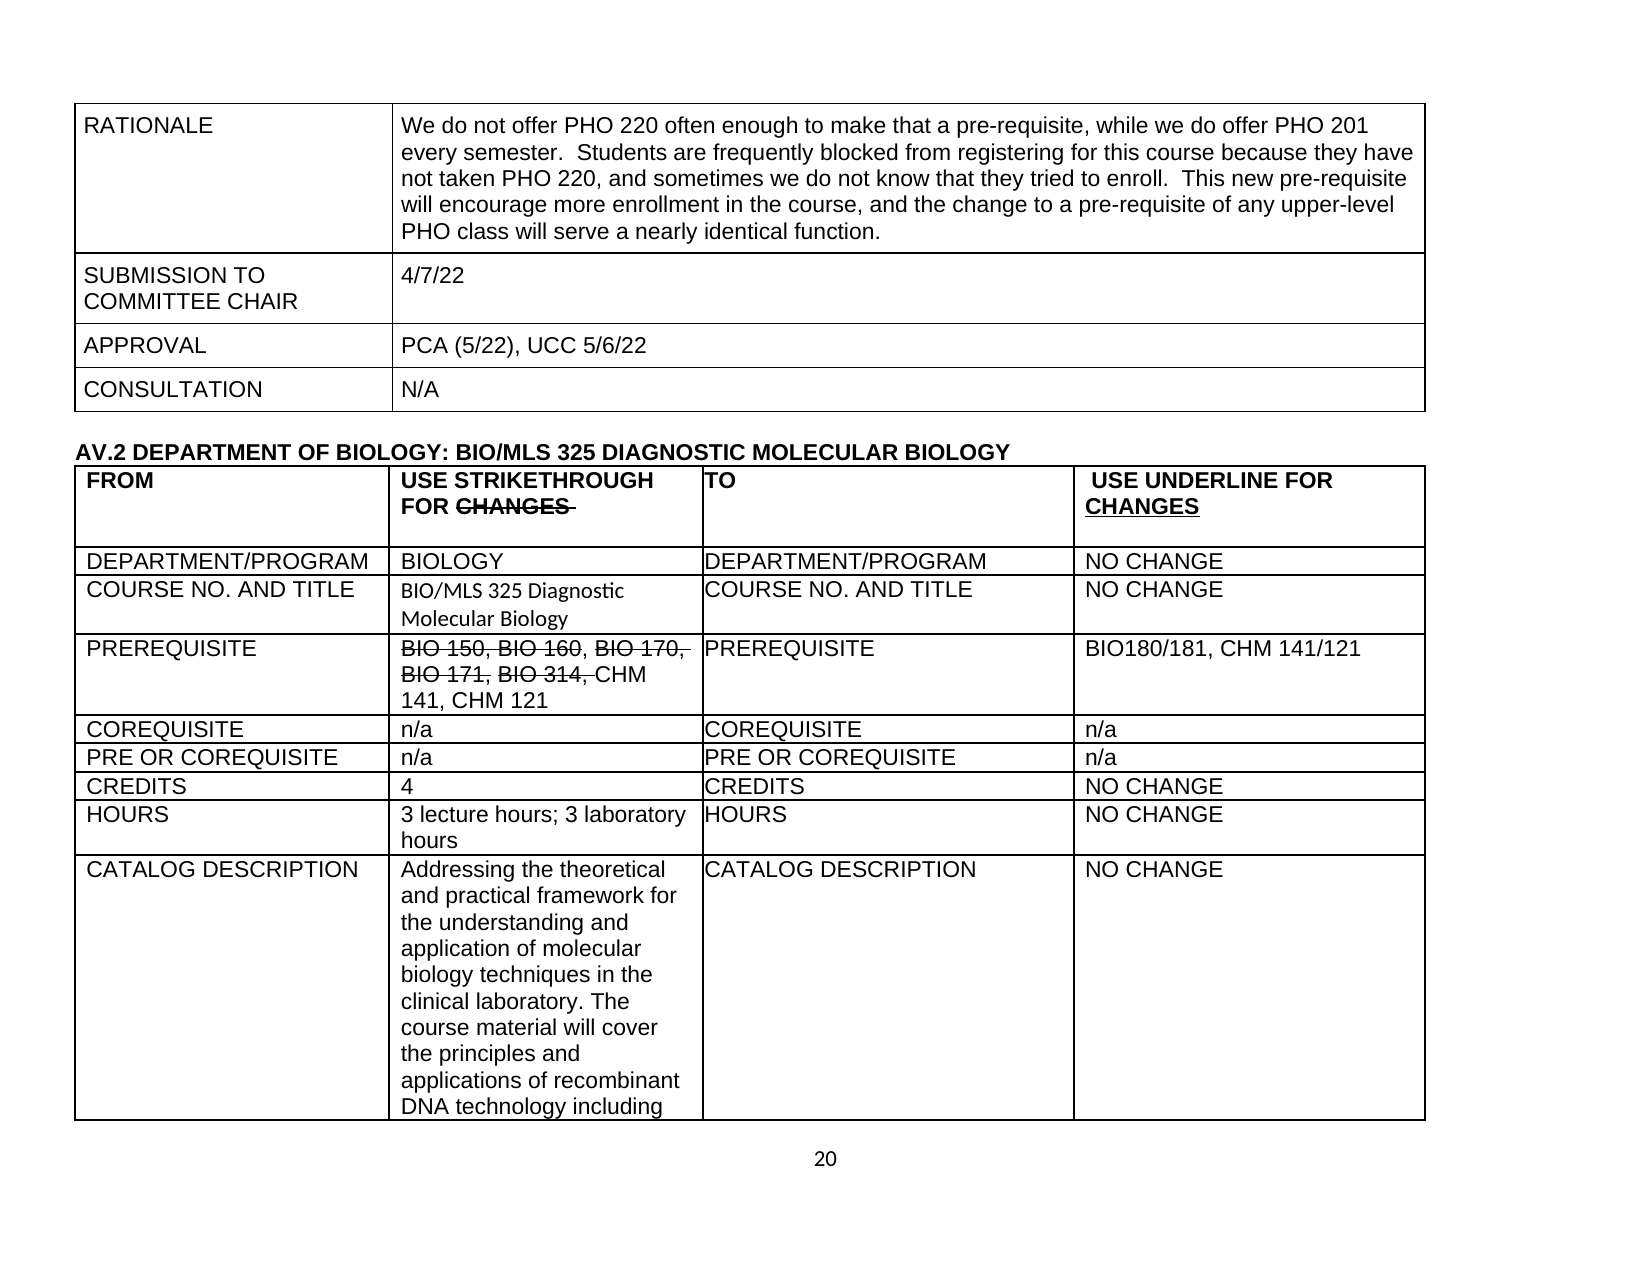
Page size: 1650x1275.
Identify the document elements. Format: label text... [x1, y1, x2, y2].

table_cell Credits [76, 773, 388, 799]
table_cell NO CHANGE [1075, 576, 1424, 632]
table_cell n/a [390, 744, 702, 771]
table_cell Corequisite [704, 716, 1073, 742]
table_header USE STRIKETHROUGH FOR CHANGES [390, 467, 702, 546]
text AV.2 DEPARTMENT OF BIOLOGY: BIO/MLS 325 DIAGNOSTIC MOLECULAR BIOLOGY [75, 438, 1575, 465]
table_cell Hours [76, 801, 388, 854]
table_cell N/A [393, 368, 1424, 411]
table_cell BIOLOGY [390, 548, 702, 574]
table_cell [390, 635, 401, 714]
table_cell Submission to Committee Chair [76, 254, 392, 323]
table_cell Hours [704, 801, 1073, 854]
table_cell Pre or corequisite [76, 744, 388, 771]
table_cell Department/Program [704, 548, 1073, 574]
table_header TO [704, 467, 1073, 546]
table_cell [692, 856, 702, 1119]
table_cell Credits [704, 773, 1073, 799]
table_cell NO CHANGE [1075, 548, 1424, 574]
table_header FROM [76, 467, 388, 546]
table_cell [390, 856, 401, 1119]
table_cell Prerequisite [704, 635, 1073, 714]
table_cell n/a [1075, 716, 1424, 742]
table_cell CATALOG DESCRIPTION [76, 856, 388, 1119]
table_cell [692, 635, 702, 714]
table_cell Department/Program [76, 548, 388, 574]
table_cell We do not offer PHO 220 often enough to make that a pre-requisite, while we do offer PHO 201 every semester. Students are frequently blocked from registering for this course because they have not taken PHO 220, and sometimes we do not know that they tried to enroll. This new pre-requisite will encourage more enrollment in the course, and the change to a pre-requisite of any upper-level PHO class will serve a nearly identical function. [393, 104, 1424, 252]
table_cell Course No. AND TITLE [704, 576, 1073, 632]
table_cell 4 [390, 773, 702, 799]
table_cell 3 lecture hours; 3 laboratory hours [390, 801, 702, 854]
table_cell CONSULTATION [76, 368, 392, 411]
table_header USE UNDERLINE FOR CHANGES [1075, 467, 1424, 546]
table_cell Pre or corequisite [704, 744, 1073, 771]
table_cell CATALOG DESCRIPTION [704, 856, 1073, 1119]
table_cell n/a [390, 716, 702, 742]
table_cell BIO180/181, CHM 141/121 [1075, 635, 1424, 714]
table_cell Course No. and Title [76, 576, 388, 632]
table_cell PCA (5/22), UCC 5/6/22 [393, 324, 1424, 367]
table_cell Corequisite [76, 716, 388, 742]
table_cell Prerequisite [76, 635, 388, 714]
table_cell APPROVAL [76, 324, 392, 367]
table_cell n/a [1075, 744, 1424, 771]
table_cell Rationale [76, 104, 392, 252]
table_cell NO CHANGE [1075, 801, 1424, 854]
table_cell 4/7/22 [393, 254, 1424, 323]
table_cell NO CHANGE [1075, 856, 1424, 1119]
table_cell NO CHANGE [1075, 773, 1424, 799]
